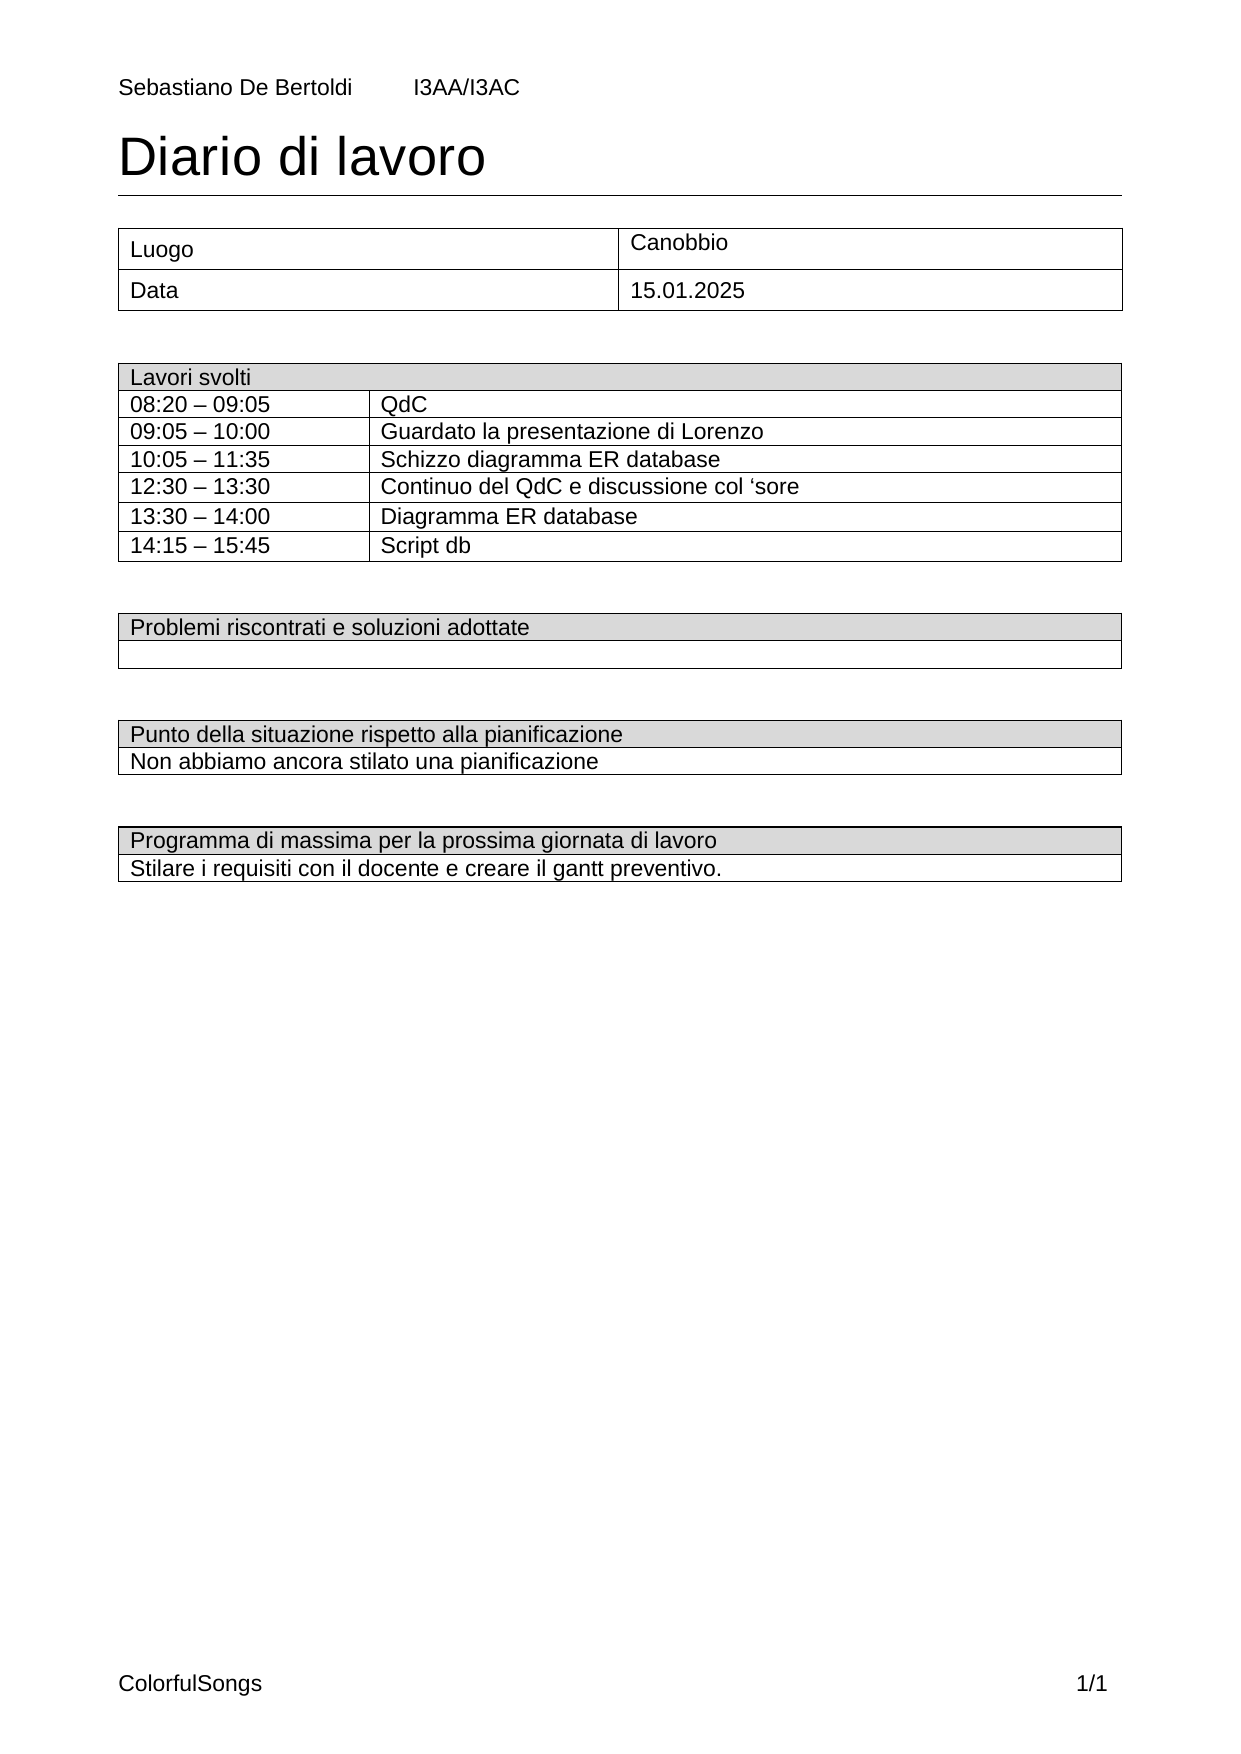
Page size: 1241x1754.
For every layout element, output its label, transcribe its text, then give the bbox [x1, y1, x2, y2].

table_header Programma di massima per la prossima giornata di lavoro [119, 828, 1121, 854]
table_cell Schizzo diagramma ER database [370, 446, 1121, 472]
table_header Canobbio [619, 229, 1122, 269]
title Diario di lavoro [118, 125, 1122, 195]
table_header Luogo [119, 229, 618, 269]
table_cell 14:15 – 15:45 [119, 532, 369, 561]
table_cell [119, 641, 1121, 667]
table_cell Continuo del QdC e discussione col ‘sore [370, 473, 1121, 502]
table_cell Diagramma ER database [370, 503, 1121, 531]
table_cell Non abbiamo ancora stilato una pianificazione [119, 748, 1121, 774]
table_cell 10:05 – 11:35 [119, 446, 369, 472]
table_cell 13:30 – 14:00 [119, 503, 369, 531]
table_cell Guardato la presentazione di Lorenzo [370, 418, 1121, 445]
table_cell Stilare i requisiti con il docente e creare il gantt preventivo. [119, 855, 1121, 881]
table_header Lavori svolti [119, 364, 1121, 390]
table_cell QdC [370, 391, 1121, 417]
table_cell 09:05 – 10:00 [119, 418, 369, 445]
table_cell Data [119, 270, 618, 310]
table_cell 15.01.2025 [619, 270, 1122, 310]
table_cell 12:30 – 13:30 [119, 473, 369, 502]
table_header Problemi riscontrati e soluzioni adottate [119, 614, 1121, 640]
table_header Punto della situazione rispetto alla pianificazione [119, 721, 1121, 747]
table_cell 08:20 – 09:05 [119, 391, 369, 417]
table_cell Script db [370, 532, 1121, 561]
